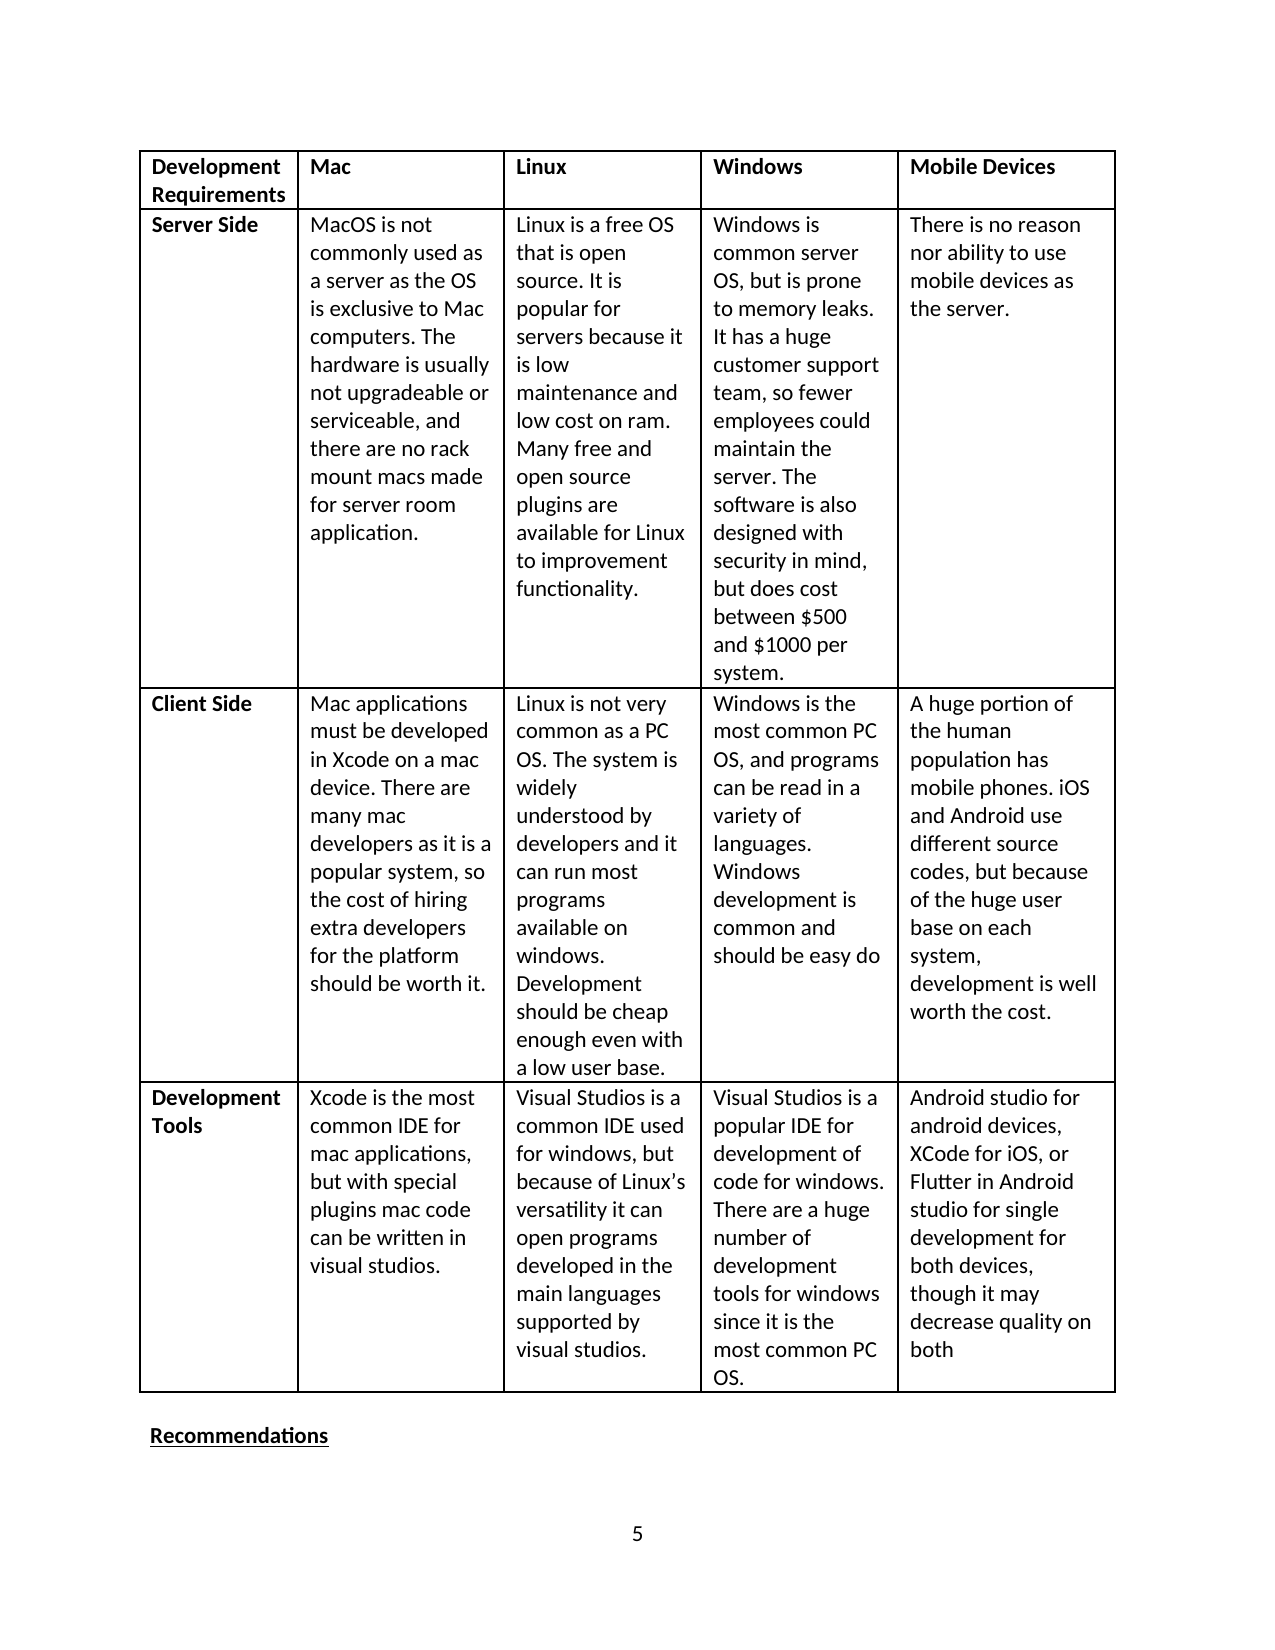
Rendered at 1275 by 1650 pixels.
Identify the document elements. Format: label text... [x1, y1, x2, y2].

table_header Development Requirements [141, 152, 297, 208]
table_cell Linux is not very common as a PC OS. The system is widely understood by developers and it can run most programs available on windows. Development should be cheap enough even with a low user base. [505, 689, 700, 1081]
table_cell Mac applications must be developed in Xcode on a mac device. There are many mac developers as it is a popular system, so the cost of hiring extra developers for the platform should be worth it. [299, 689, 503, 1081]
table_header Mobile Devices [899, 152, 1114, 208]
table_cell Android studio for android devices, XCode for iOS, or Flutter in Android studio for single development for both devices, though it may decrease quality on both [899, 1083, 1114, 1391]
table_cell Windows is the most common PC OS, and programs can be read in a variety of languages. Windows development is common and should be easy do [702, 689, 897, 1081]
table_cell MacOS is not commonly used as a server as the OS is exclusive to Mac computers. The hardware is usually not upgradeable or serviceable, and there are no rack mount macs made for server room application. [299, 210, 503, 687]
subtitle Recommendations [150, 1421, 1125, 1449]
table_header Windows [702, 152, 897, 208]
table_cell Development Tools [141, 1083, 297, 1391]
table_cell Visual Studios is a common IDE used for windows, but because of Linux’s versatility it can open programs developed in the main languages supported by visual studios. [505, 1083, 700, 1391]
table_cell Windows is common server OS, but is prone to memory leaks. It has a huge customer support team, so fewer employees could maintain the server. The software is also designed with security in mind, but does cost between $500 and $1000 per system. [702, 210, 897, 687]
table_cell Xcode is the most common IDE for mac applications, but with special plugins mac code can be written in visual studios. [299, 1083, 503, 1391]
table_cell There is no reason nor ability to use mobile devices as the server. [899, 210, 1114, 687]
table_cell Client Side [141, 689, 297, 1081]
table_header Mac [299, 152, 503, 208]
table_cell A huge portion of the human population has mobile phones. iOS and Android use different source codes, but because of the huge user base on each system, development is well worth the cost. [899, 689, 1114, 1081]
table_cell Server Side [141, 210, 297, 687]
table_header Linux [505, 152, 700, 208]
table_cell Visual Studios is a popular IDE for development of code for windows. There are a huge number of development tools for windows since it is the most common PC OS. [702, 1083, 897, 1391]
table_cell Linux is a free OS that is open source. It is popular for servers because it is low maintenance and low cost on ram. Many free and open source plugins are available for Linux to improvement functionality. [505, 210, 700, 687]
